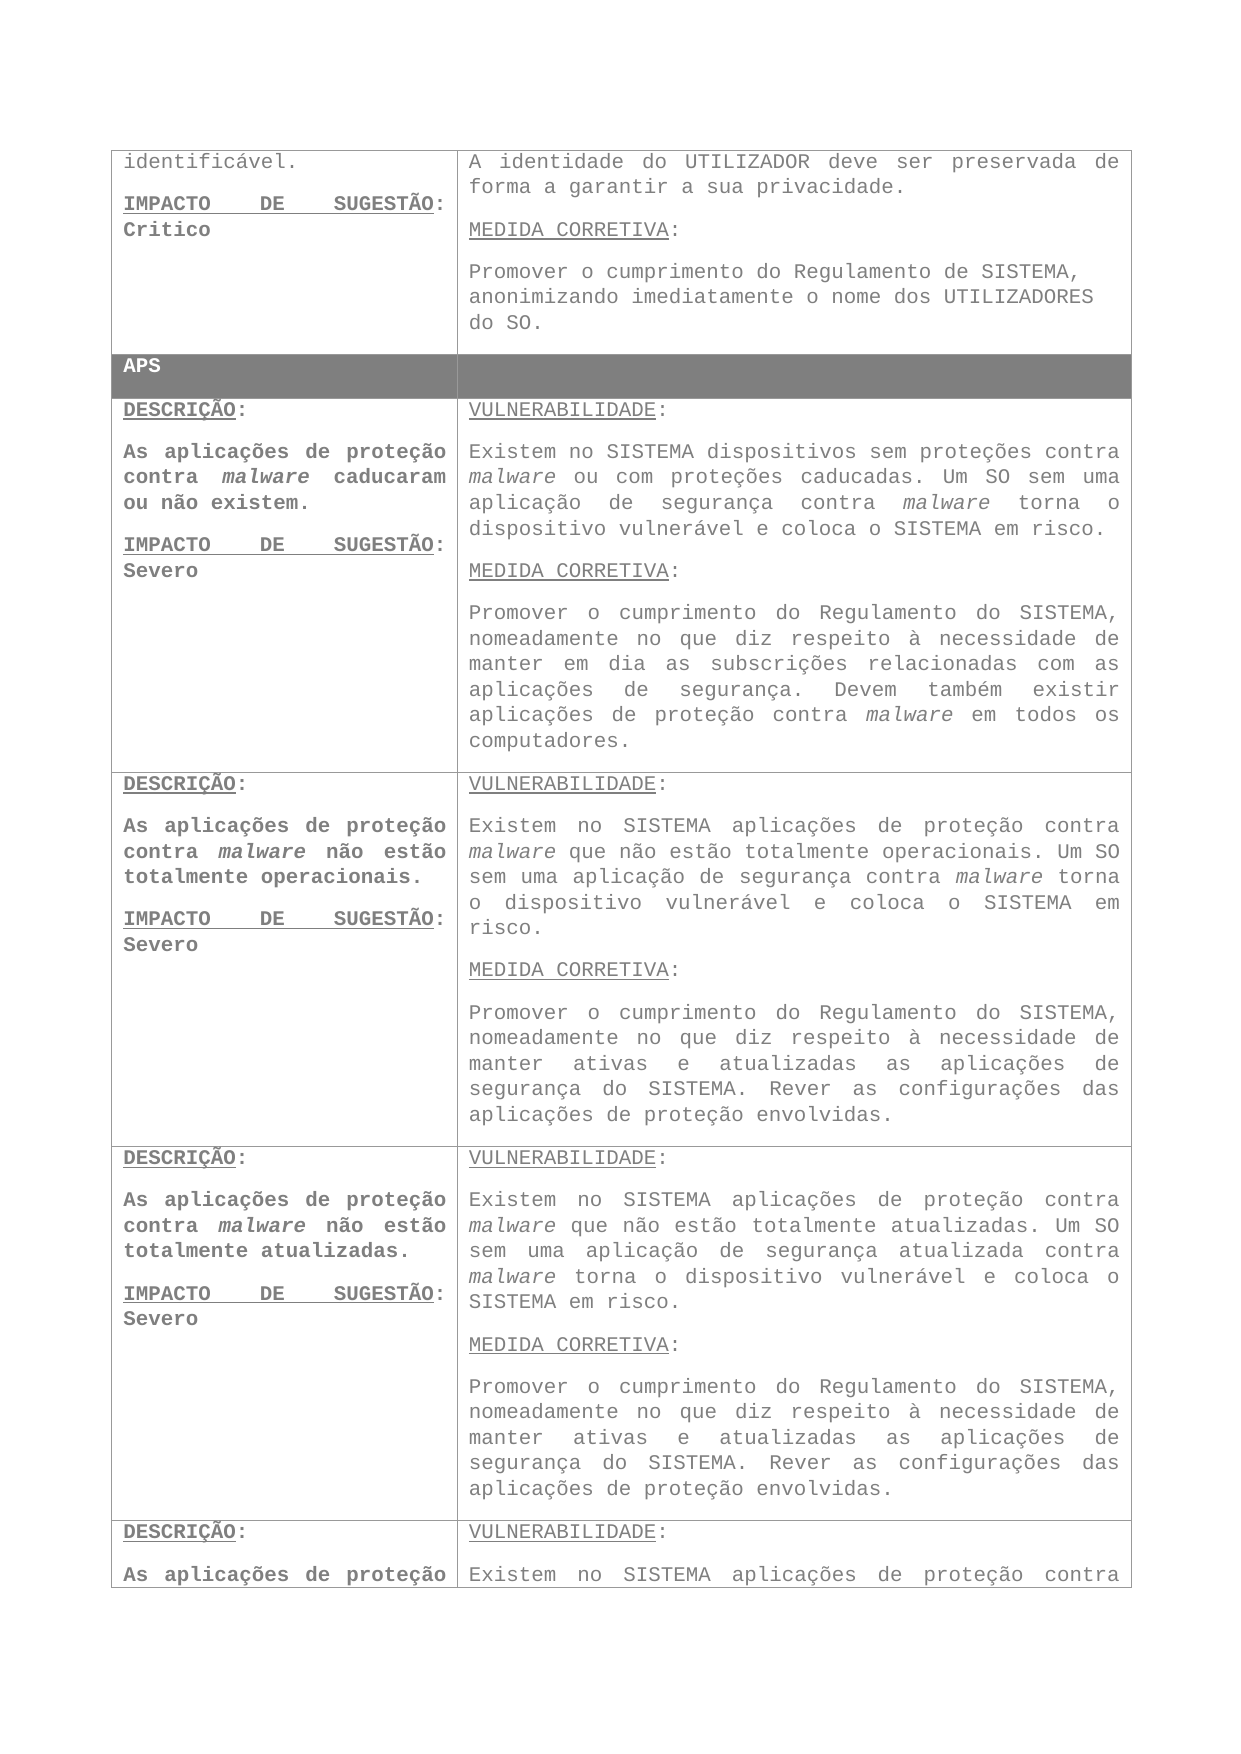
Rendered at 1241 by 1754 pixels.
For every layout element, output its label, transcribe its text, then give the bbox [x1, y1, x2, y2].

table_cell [458, 151, 1131, 354]
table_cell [112, 151, 457, 354]
table_cell VULNERABILIDADE: Existem no SISTEMA dispositivos sem proteções contra malware ou com proteções caducadas. Um SO sem uma aplicação de segurança contra malware torna o dispositivo vulnerável e coloca o SISTEMA em risco. MEDIDA CORRETIVA: Promover o cumprimento do Regulamento do SISTEMA, nomeadamente no que diz respeito à necessidade de manter em dia as subscrições relacionadas com as aplicações de segurança. Devem também existir aplicações de proteção contra malware em todos os computadores. [458, 399, 1131, 772]
table_cell VULNERABILIDADE: Existem no SISTEMA aplicações de proteção contra malware que não estão totalmente atualizadas. Um SO sem uma aplicação de segurança atualizada contra malware torna o dispositivo vulnerável e coloca o SISTEMA em risco. MEDIDA CORRETIVA: Promover o cumprimento do Regulamento do SISTEMA, nomeadamente no que diz respeito à necessidade de manter ativas e atualizadas as aplicações de segurança do SISTEMA. Rever as configurações das aplicações de proteção envolvidas. [458, 1147, 1131, 1520]
table_cell [458, 355, 1131, 398]
table_cell DESCRIÇÃO: As aplicações de proteção contra malware caducaram ou não existem. IMPACTO DE SUGESTÃO: Severo [112, 399, 457, 772]
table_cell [458, 1521, 1131, 1587]
table_cell APS [112, 355, 457, 398]
table_cell DESCRIÇÃO: As aplicações de proteção contra malware não estão totalmente operacionais. IMPACTO DE SUGESTÃO: Severo [112, 773, 457, 1146]
table_cell DESCRIÇÃO: As aplicações de proteção contra malware não estão totalmente atualizadas. IMPACTO DE SUGESTÃO: Severo [112, 1147, 457, 1520]
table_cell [112, 1521, 457, 1587]
table_cell VULNERABILIDADE: Existem no SISTEMA aplicações de proteção contra malware que não estão totalmente operacionais. Um SO sem uma aplicação de segurança contra malware torna o dispositivo vulnerável e coloca o SISTEMA em risco. MEDIDA CORRETIVA: Promover o cumprimento do Regulamento do SISTEMA, nomeadamente no que diz respeito à necessidade de manter ativas e atualizadas as aplicações de segurança do SISTEMA. Rever as configurações das aplicações de proteção envolvidas. [458, 773, 1131, 1146]
